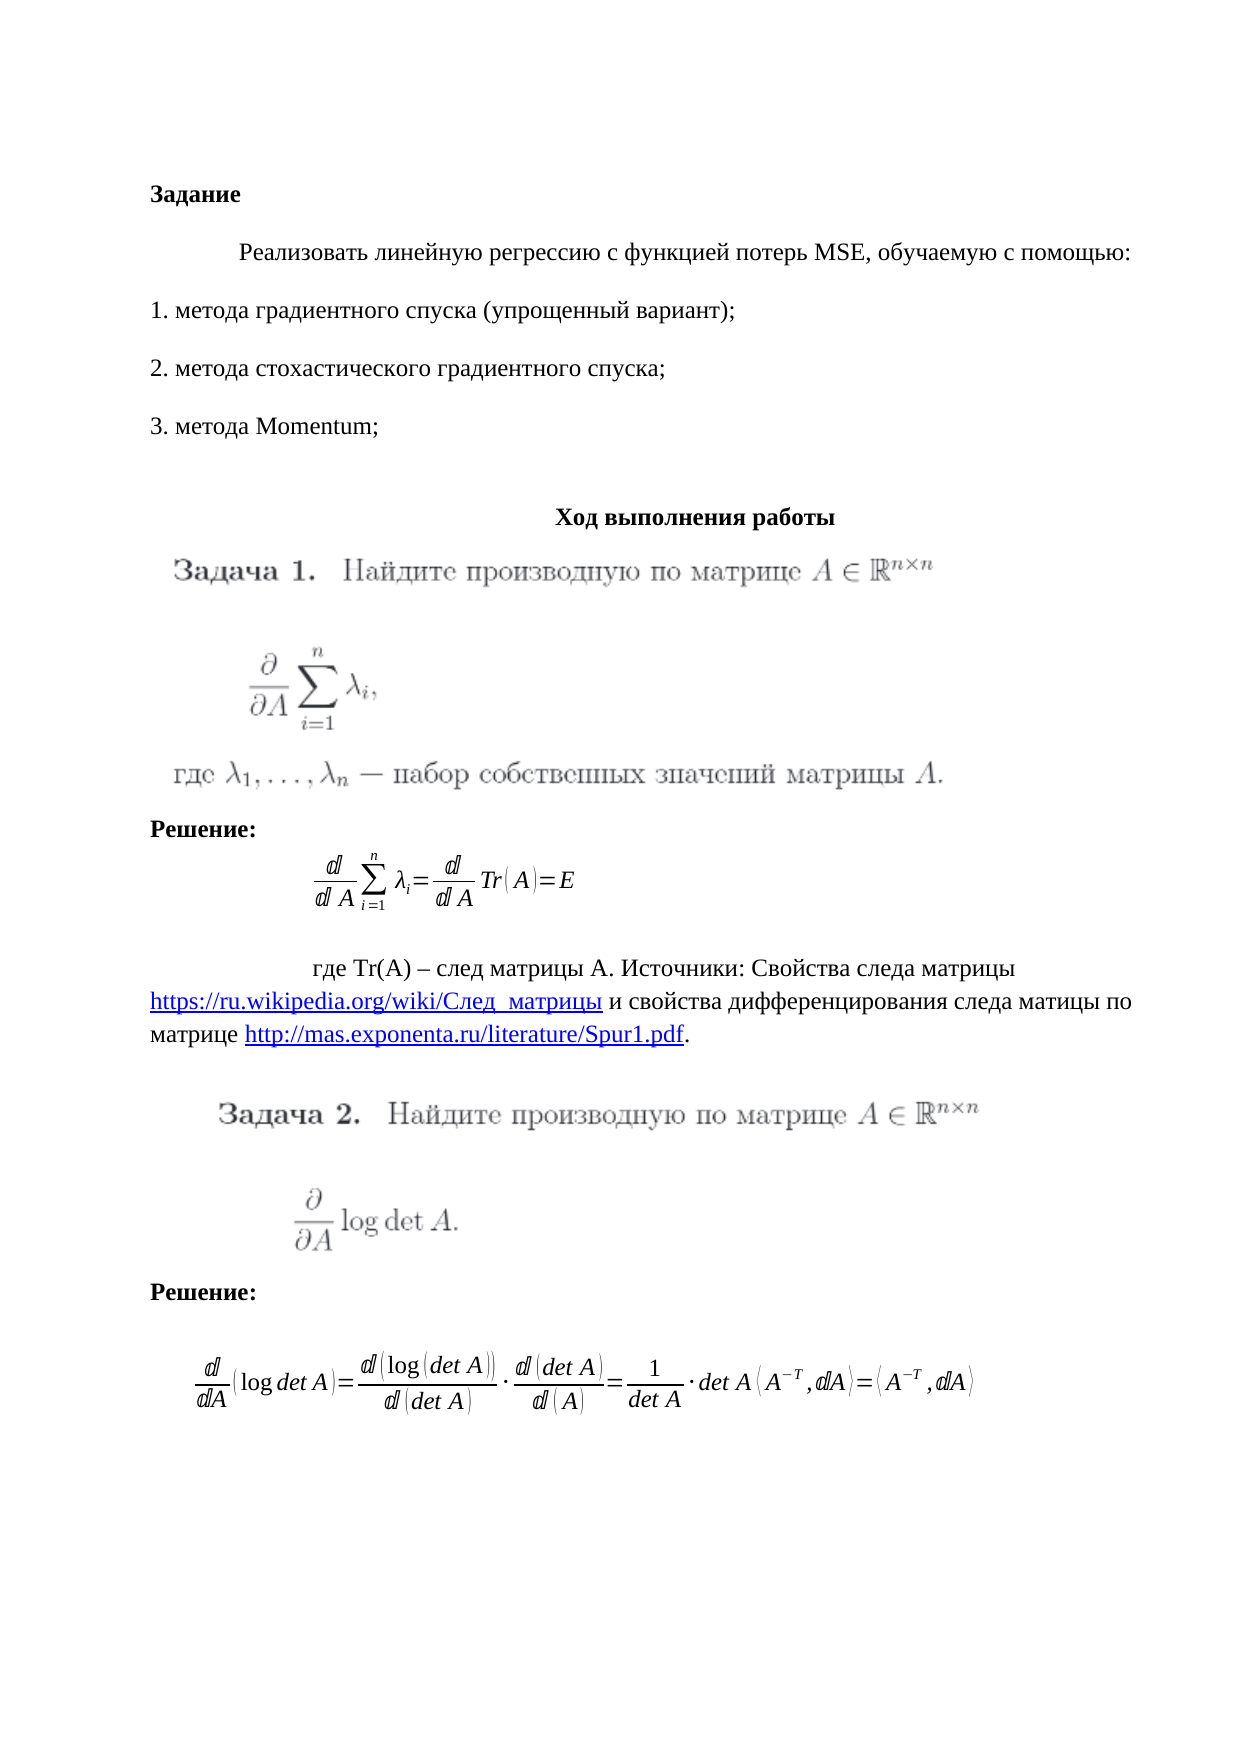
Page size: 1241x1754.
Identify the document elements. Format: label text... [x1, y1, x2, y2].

text Реализовать линейную регрессию с функцией потерь MSE, обучаемую с помощью: [150, 237, 1166, 266]
text Решение: [150, 814, 1166, 842]
text 3. метода Momentum; [150, 411, 1166, 439]
text где Tr(A) – след матрицы A. Источники: Свойства следа матрицы https://ru.wikipedia.org/wiki/След_матрицы и свойства дифференцирования следа матицы по матрице http://mas.exponenta.ru/literature/Spur1.pdf. [150, 953, 1166, 1048]
text Ход выполнения работы [150, 502, 1166, 531]
text Задание [150, 179, 1166, 208]
text 2. метода стохастического градиентного спуска; [150, 353, 1166, 382]
picture [150, 534, 977, 810]
picture [201, 1085, 1012, 1273]
text Решение: [150, 1277, 1166, 1306]
text 1. метода градиентного спуска (упрощенный вариант); [150, 295, 1166, 324]
